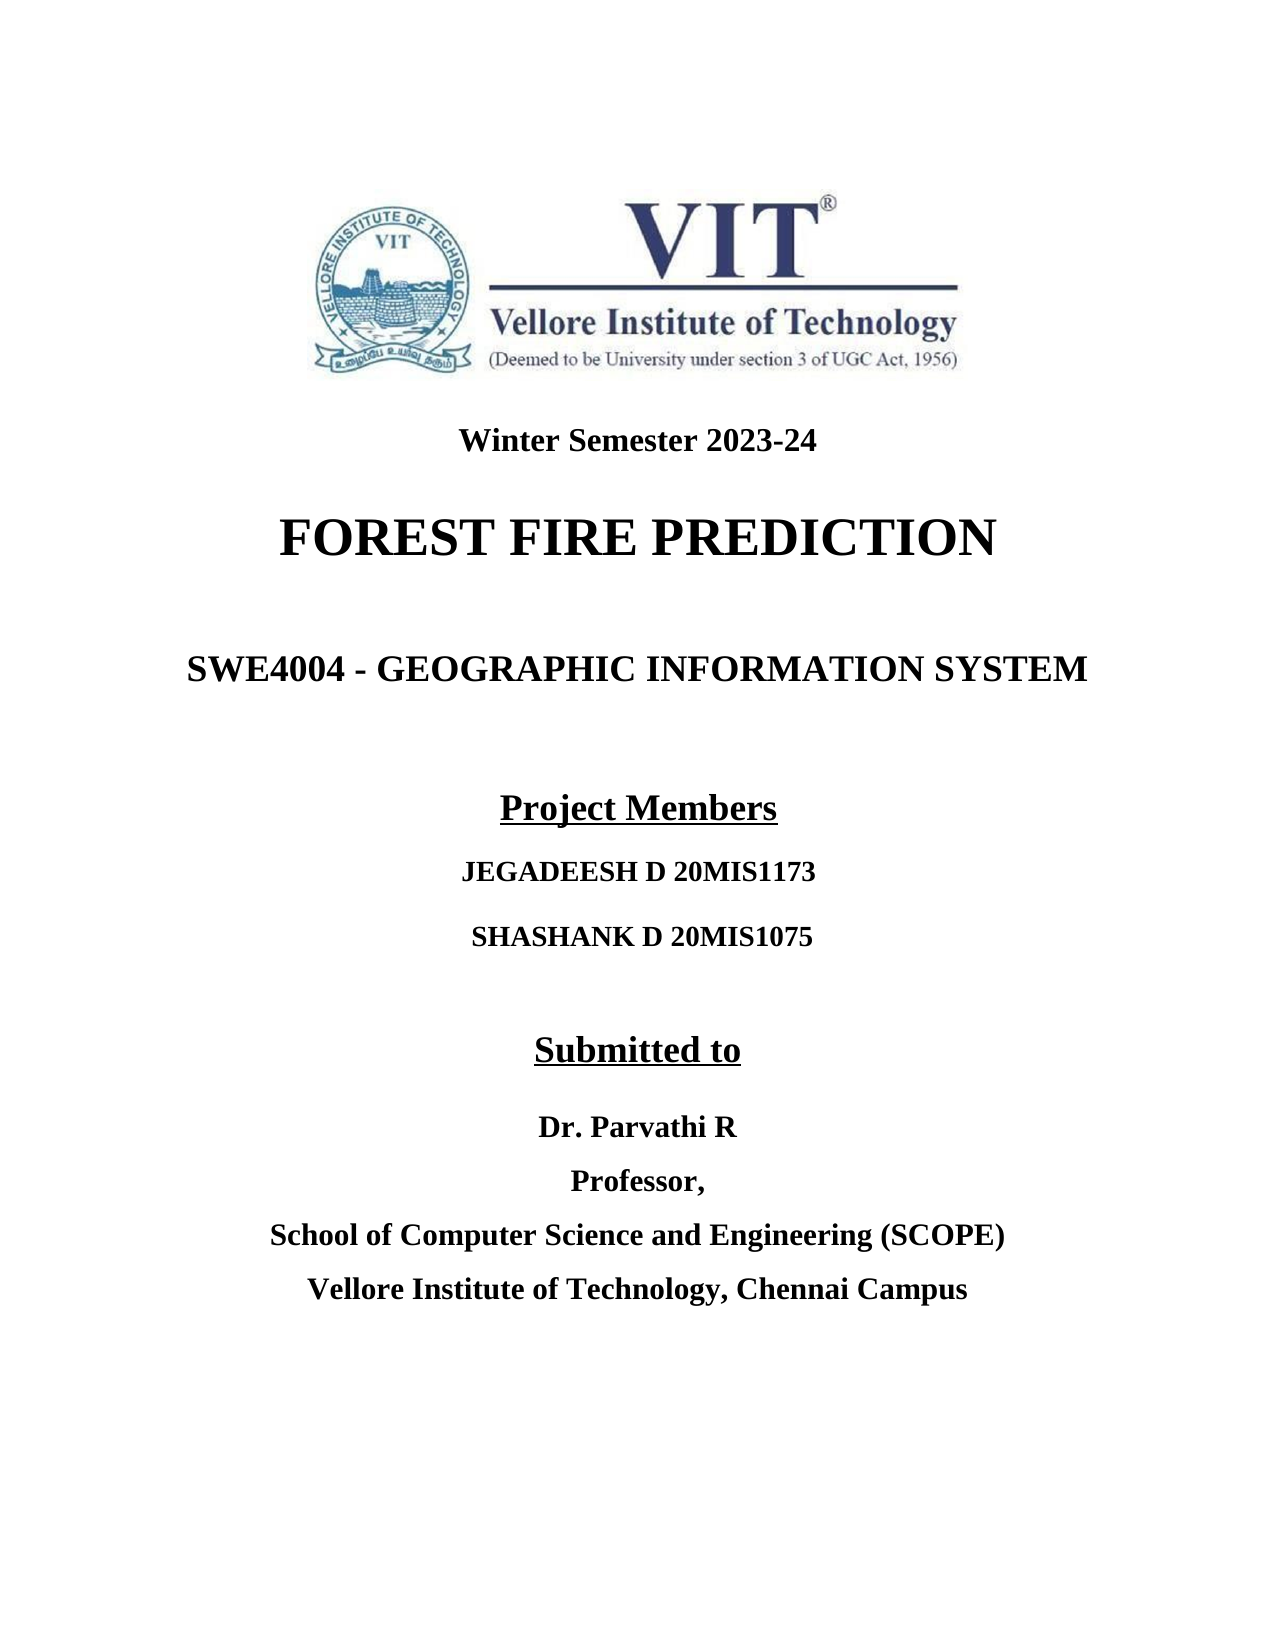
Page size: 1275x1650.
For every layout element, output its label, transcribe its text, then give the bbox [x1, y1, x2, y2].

text Dr. Parvathi R Professor, [150, 1109, 1125, 1198]
text SHASHANK D 20MIS1075 [152, 919, 1125, 953]
text SWE4004 - GEOGRAPHIC INFORMATION SYSTEM [150, 647, 1125, 690]
text JEGADEESH D 20MIS1173 [152, 854, 1125, 888]
text FOREST FIRE PREDICTION [152, 505, 1125, 567]
text Vellore Institute of Technology, Chennai Campus [150, 1270, 1125, 1306]
text Project Members [152, 786, 1125, 829]
text School of Computer Science and Engineering (SCOPE) [150, 1216, 1125, 1252]
text Winter Semester 2023-24 [150, 421, 1125, 459]
text Submitted to [150, 1027, 1125, 1070]
picture [307, 189, 968, 381]
